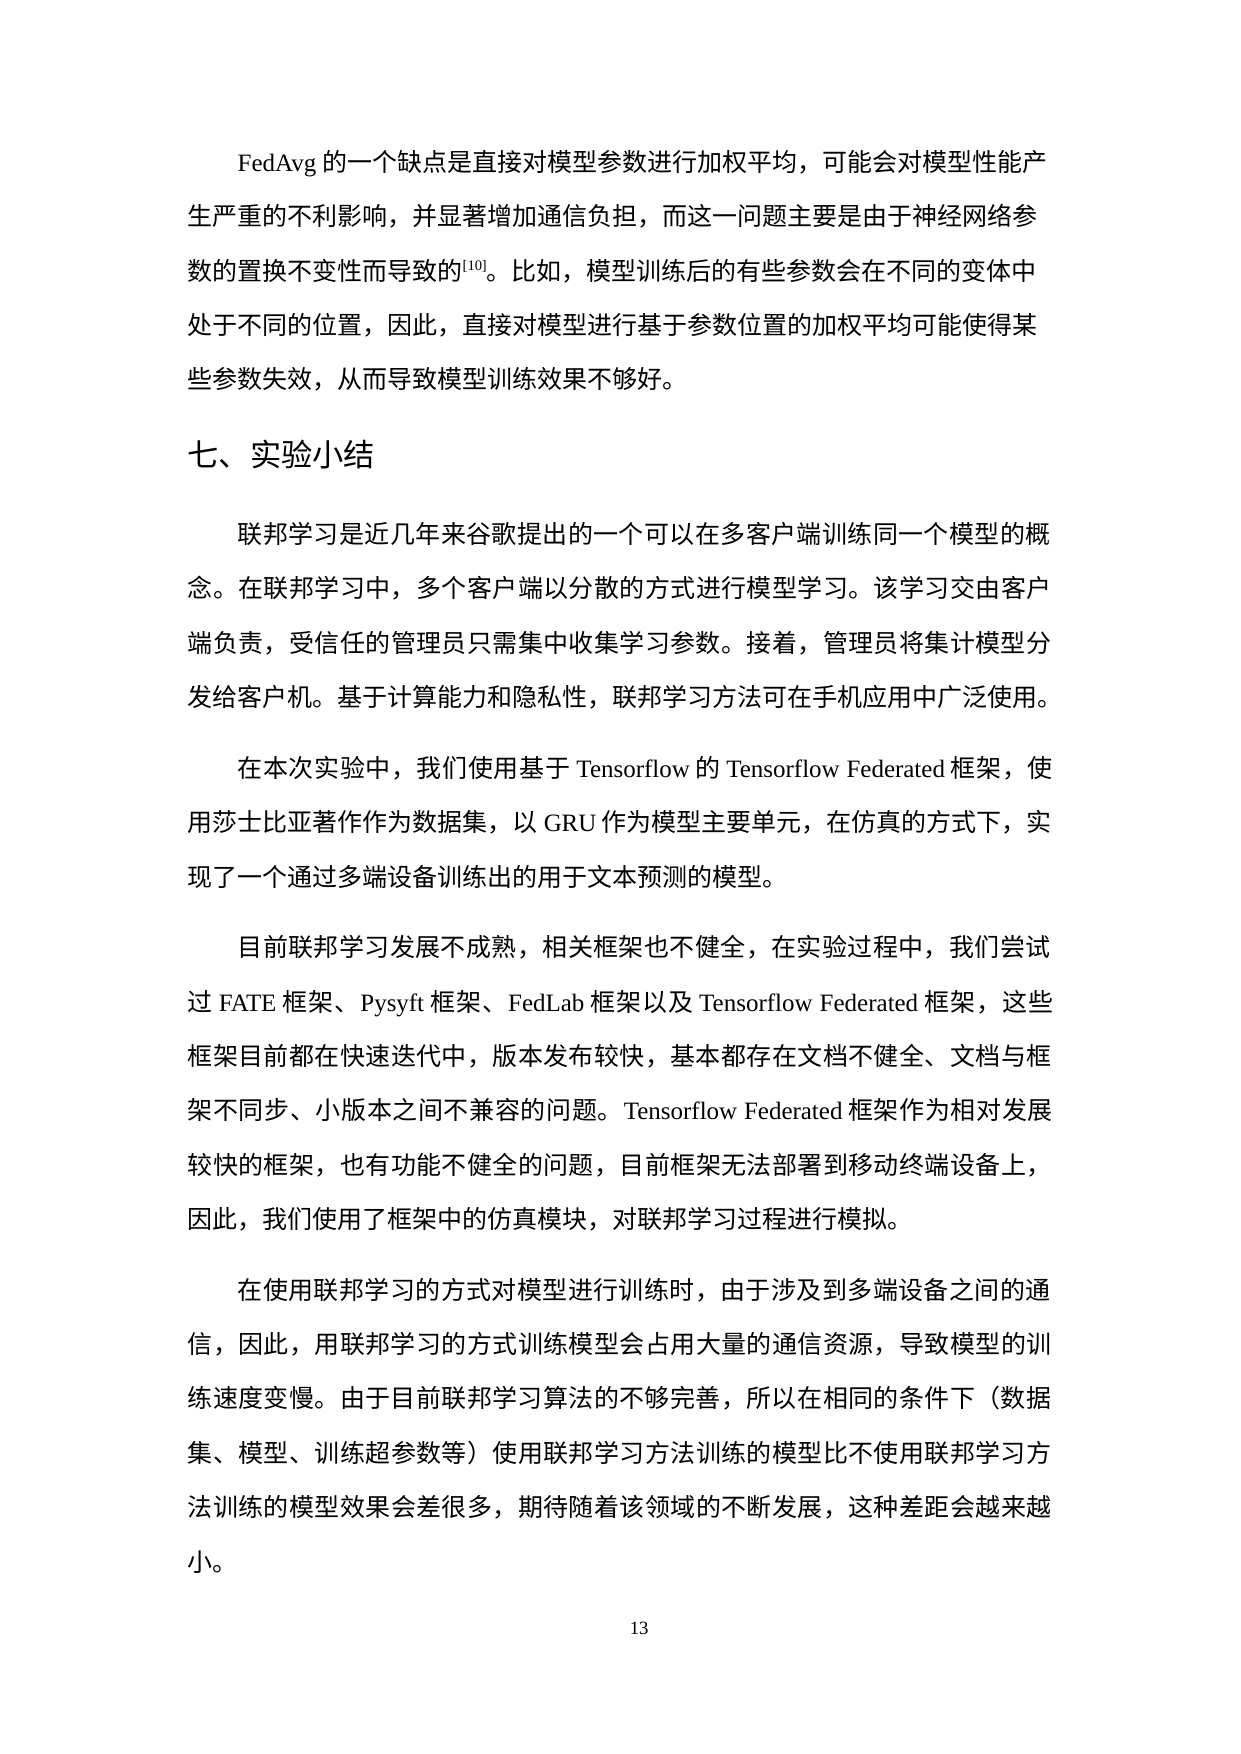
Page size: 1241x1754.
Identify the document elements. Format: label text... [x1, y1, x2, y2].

text FedAvg 的一个缺点是直接对模型参数进行加权平均，可能会对模型性能产生严重的不利影响，并显著增加通信负担，而这一问题主要是由于神经网络参数的置换不变性而导致的[10]。比如，模型训练后的有些参数会在不同的变体中处于不同的位置，因此，直接对模型进行基于参数位置的加权平均可能使得某些参数失效，从而导致模型训练效果不够好。 [187, 142, 1053, 396]
subtitle 七、实验小结 [187, 431, 1053, 476]
text 目前联邦学习发展不成熟，相关框架也不健全，在实验过程中，我们尝试过FATE框架、Pysyft框架、FedLab框架以及Tensorflow Federated框架，这些框架目前都在快速迭代中，版本发布较快，基本都存在文档不健全、文档与框架不同步、小版本之间不兼容的问题。Tensorflow Federated框架作为相对发展较快的框架，也有功能不健全的问题，目前框架无法部署到移动终端设备上，因此，我们使用了框架中的仿真模块，对联邦学习过程进行模拟。 [187, 928, 1053, 1236]
text 在本次实验中，我们使用基于Tensorflow的Tensorflow Federated框架，使用莎士比亚著作作为数据集，以GRU作为模型主要单元，在仿真的方式下，实现了一个通过多端设备训练出的用于文本预测的模型。 [187, 748, 1053, 893]
text 在使用联邦学习的方式对模型进行训练时，由于涉及到多端设备之间的通信，因此，用联邦学习的方式训练模型会占用大量的通信资源，导致模型的训练速度变慢。由于目前联邦学习算法的不够完善，所以在相同的条件下（数据集、模型、训练超参数等）使用联邦学习方法训练的模型比不使用联邦学习方法训练的模型效果会差很多，期待随着该领域的不断发展，这种差距会越来越小。 [187, 1270, 1053, 1578]
text 联邦学习是近几年来谷歌提出的一个可以在多客户端训练同一个模型的概念。在联邦学习中，多个客户端以分散的方式进行模型学习。该学习交由客户端负责，受信任的管理员只需集中收集学习参数。接着，管理员将集计模型分发给客户机。基于计算能力和隐私性，联邦学习方法可在手机应用中广泛使用。 [187, 514, 1053, 714]
